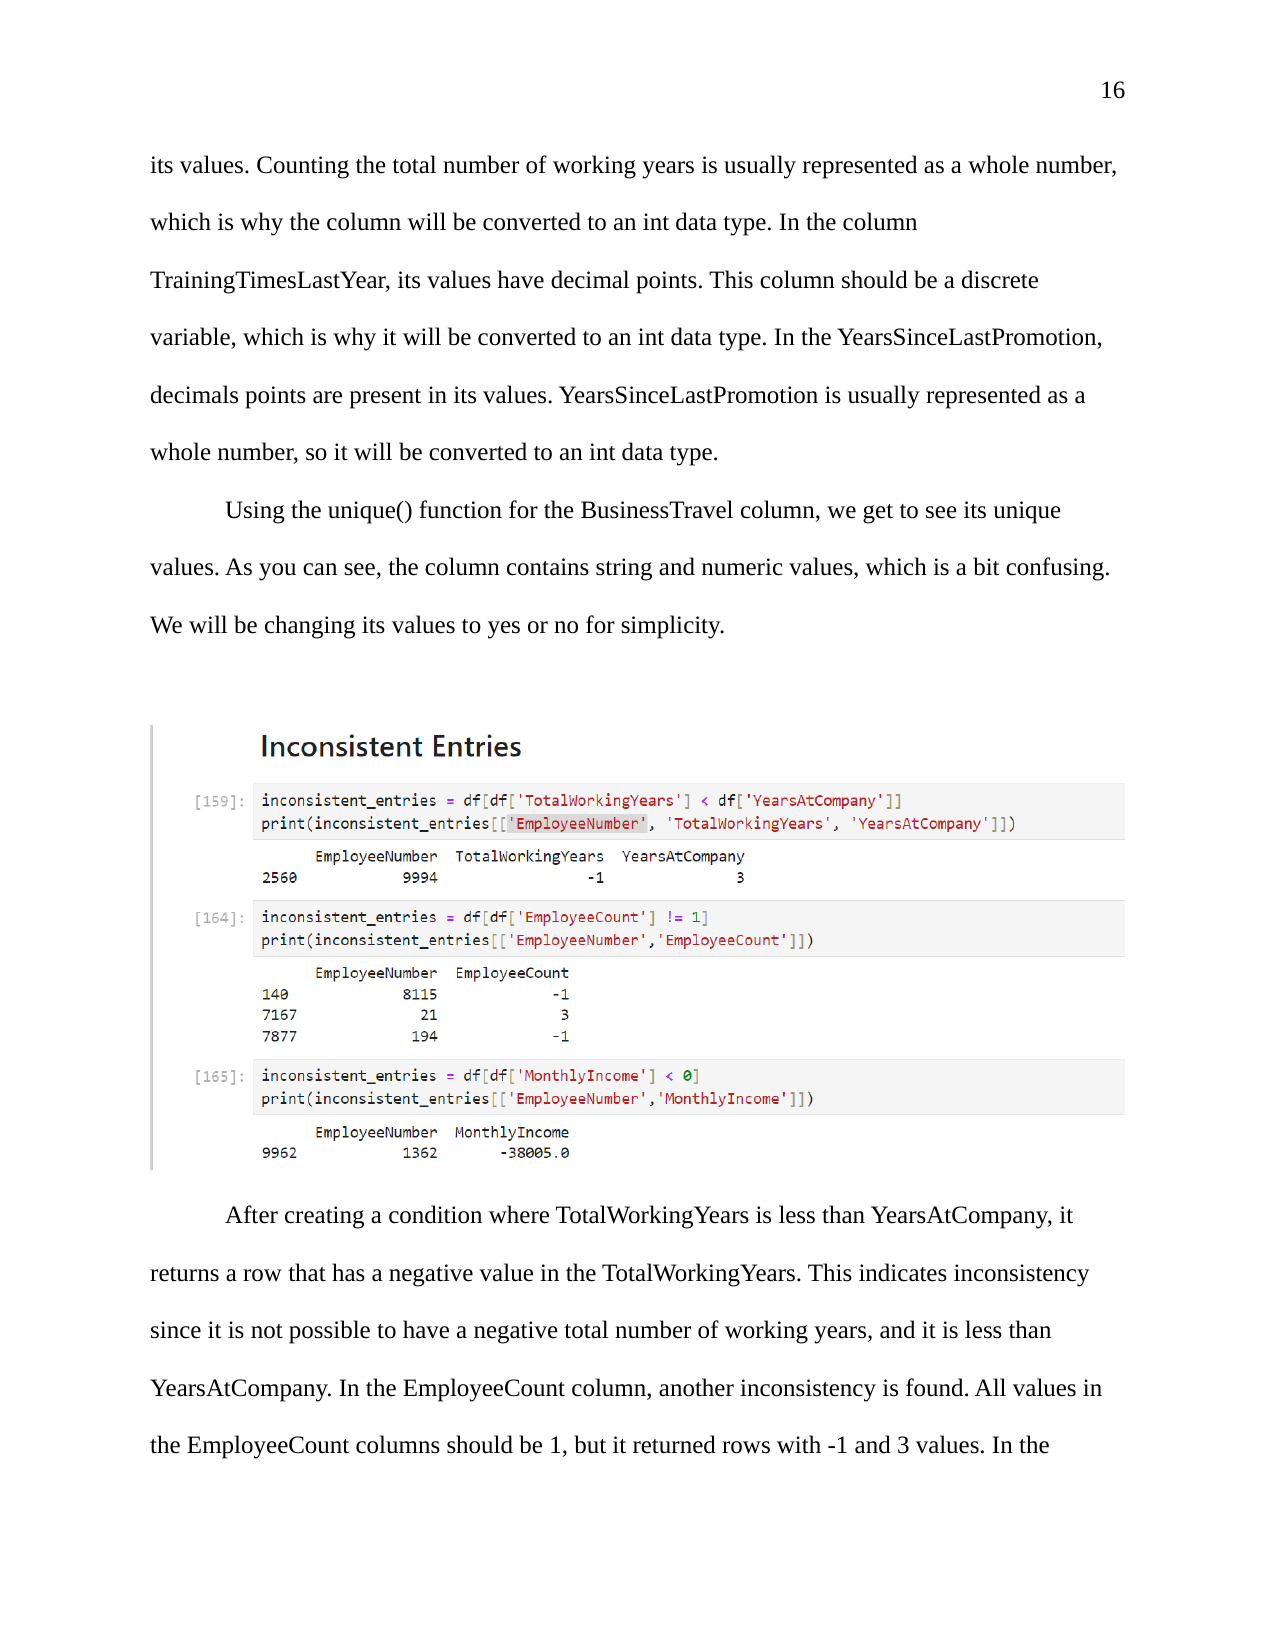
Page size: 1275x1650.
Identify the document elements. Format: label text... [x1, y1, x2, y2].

text Using the unique() function for the BusinessTravel column, we get to see its unique values. As you can see, the column contains string and numeric values, which is a bit confusing. We will be changing its values to yes or no for simplicity. [150, 495, 1125, 639]
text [150, 150, 1125, 466]
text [150, 1200, 1125, 1459]
picture [150, 725, 1125, 1170]
